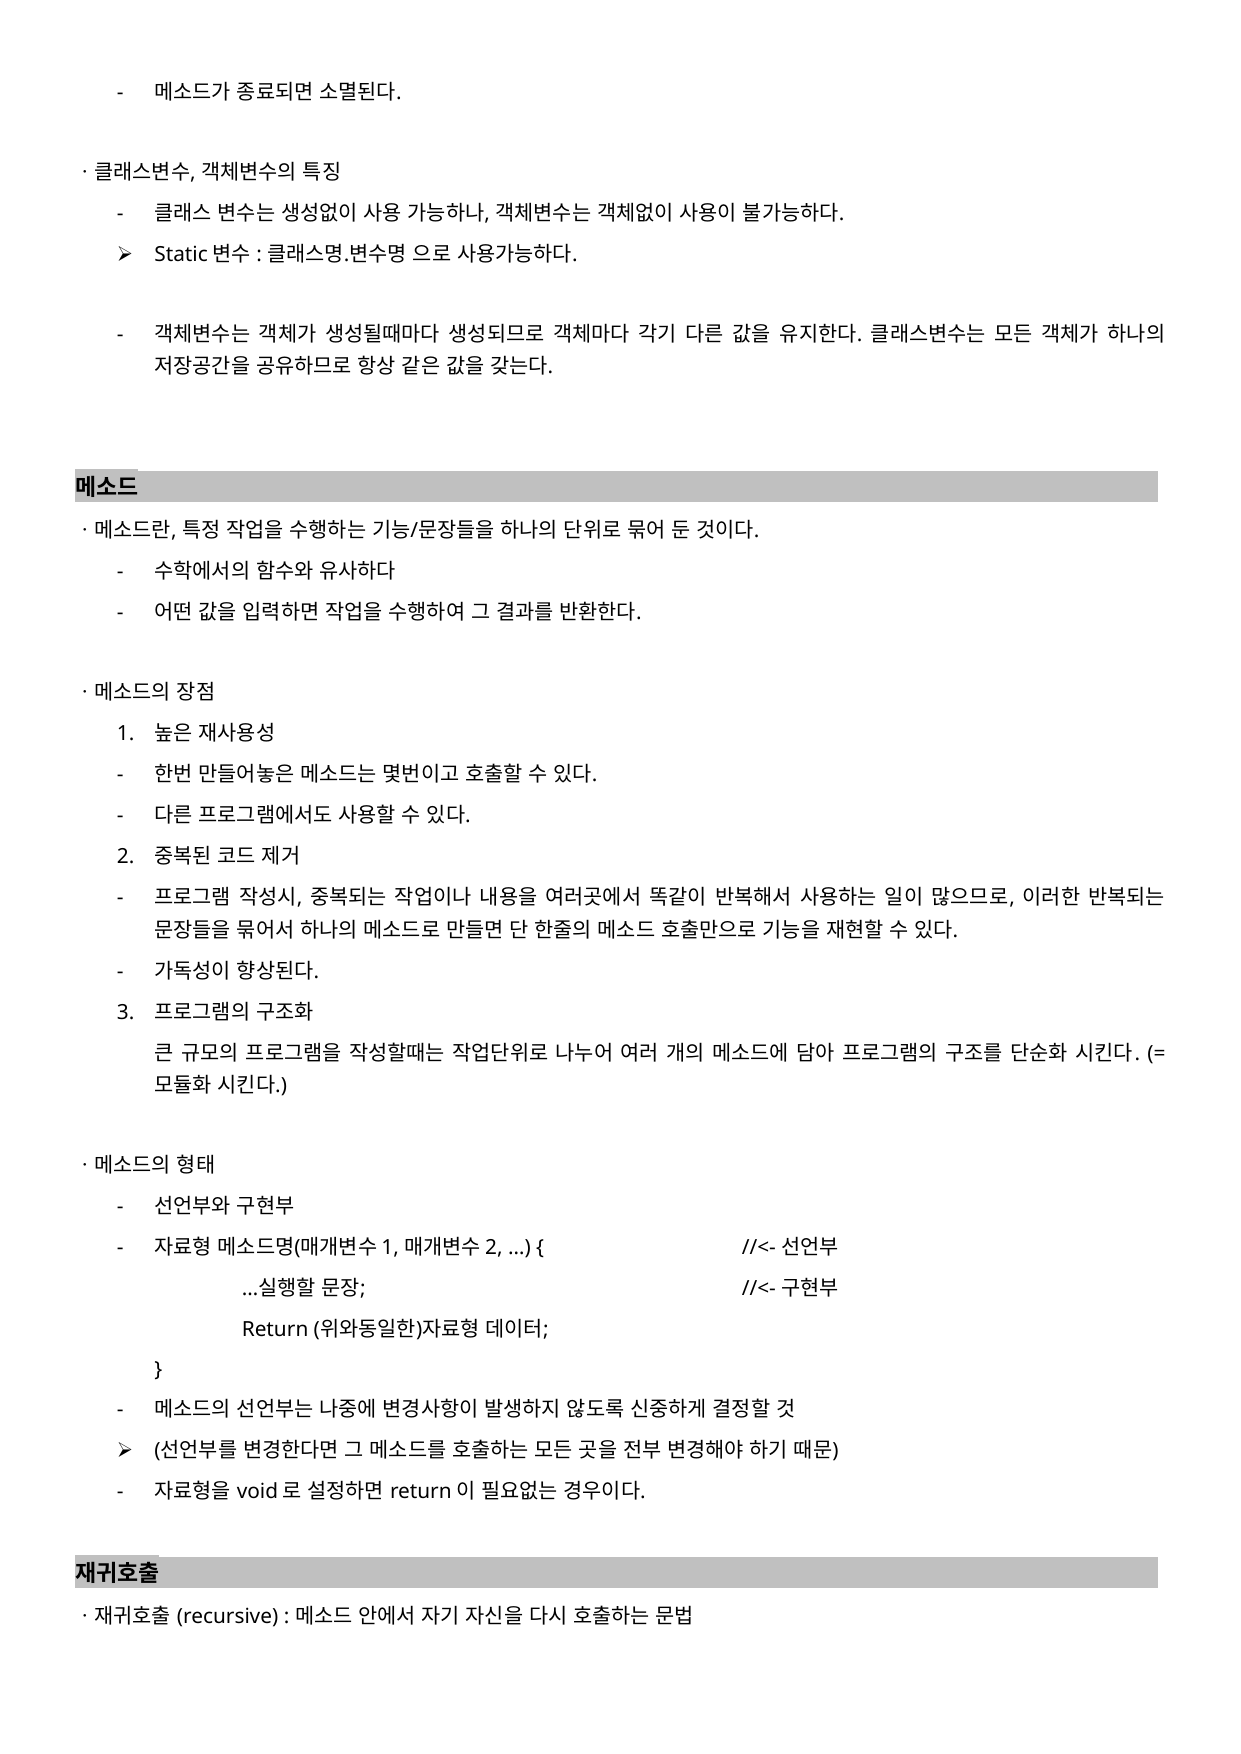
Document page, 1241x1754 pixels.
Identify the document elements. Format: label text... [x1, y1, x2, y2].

list 중복된 코드 제거 [117, 839, 1165, 869]
text ㆍ메소드란, 특정 작업을 수행하는 기능/문장들을 하나의 단위로 묶어 둔 것이다. [75, 513, 1165, 543]
text ㆍ클래스변수, 객체변수의 특징 [75, 155, 1165, 185]
text ㆍ메소드의 장점 [75, 675, 1165, 705]
text ㆍ메소드의 형태 [75, 1149, 1165, 1179]
list 프로그램의 구조화 [117, 995, 1165, 1025]
text Return (위와동일한)자료형 데이터; [242, 1313, 1165, 1343]
list 메소드가 종료되면 소멸된다. [117, 75, 1165, 105]
list 큰 규모의 프로그램을 작성할때는 작업단위로 나누어 여러 개의 메소드에 담아 프로그램의 구조를 단순화 시킨다. (= 모듈화 시킨다.) [154, 1036, 1165, 1099]
list 높은 재사용성 [117, 716, 1165, 746]
list 메소드의 선언부는 나중에 변경사항이 발생하지 않도록 신중하게 결정할 것 [117, 1393, 1165, 1423]
list 자료형 메소드명(매개변수1, 매개변수2, …) { //<- 선언부 [117, 1231, 1165, 1261]
text 재귀호출 [159, 1555, 1165, 1588]
list 클래스 변수는 생성없이 사용 가능하나, 객체변수는 객체없이 사용이 불가능하다. [117, 196, 1165, 226]
list 자료형을 void로 설정하면 return이 필요없는 경우이다. [117, 1475, 1165, 1505]
text } [154, 1354, 1165, 1382]
list 프로그램 작성시, 중복되는 작업이나 내용을 여러곳에서 똑같이 반복해서 사용하는 일이 많으므로, 이러한 반복되는 문장들을 묶어서 하나의 메소드로 만들면 단 한줄의 메소드 호출만으로 기능을 재현할 수 있다. [117, 880, 1165, 943]
list 가독성이 향상된다. [117, 954, 1165, 984]
text 메소드 [138, 469, 1165, 502]
list 선언부와 구현부 [117, 1189, 1165, 1220]
list 다른 프로그램에서도 사용할 수 있다. [117, 798, 1165, 828]
list 어떤 값을 입력하면 작업을 수행하여 그 결과를 반환한다. [117, 595, 1165, 625]
list Static변수 : 클래스명.변수명 으로 사용가능하다. [117, 237, 1165, 267]
text …실행할 문장; //<- 구현부 [242, 1272, 1165, 1302]
text ㆍ재귀호출 (recursive) : 메소드 안에서 자기 자신을 다시 호출하는 문법 [75, 1599, 1165, 1629]
list 객체변수는 객체가 생성될때마다 생성되므로 객체마다 각기 다른 값을 유지한다. 클래스변수는 모든 객체가 하나의 저장공간을 공유하므로 항상 같은 값을 갖는다. [117, 317, 1165, 380]
list 한번 만들어놓은 메소드는 몇번이고 호출할 수 있다. [117, 757, 1165, 787]
list (선언부를 변경한다면 그 메소드를 호출하는 모든 곳을 전부 변경해야 하기 때문) [117, 1434, 1165, 1464]
list 수학에서의 함수와 유사하다 [117, 554, 1165, 584]
